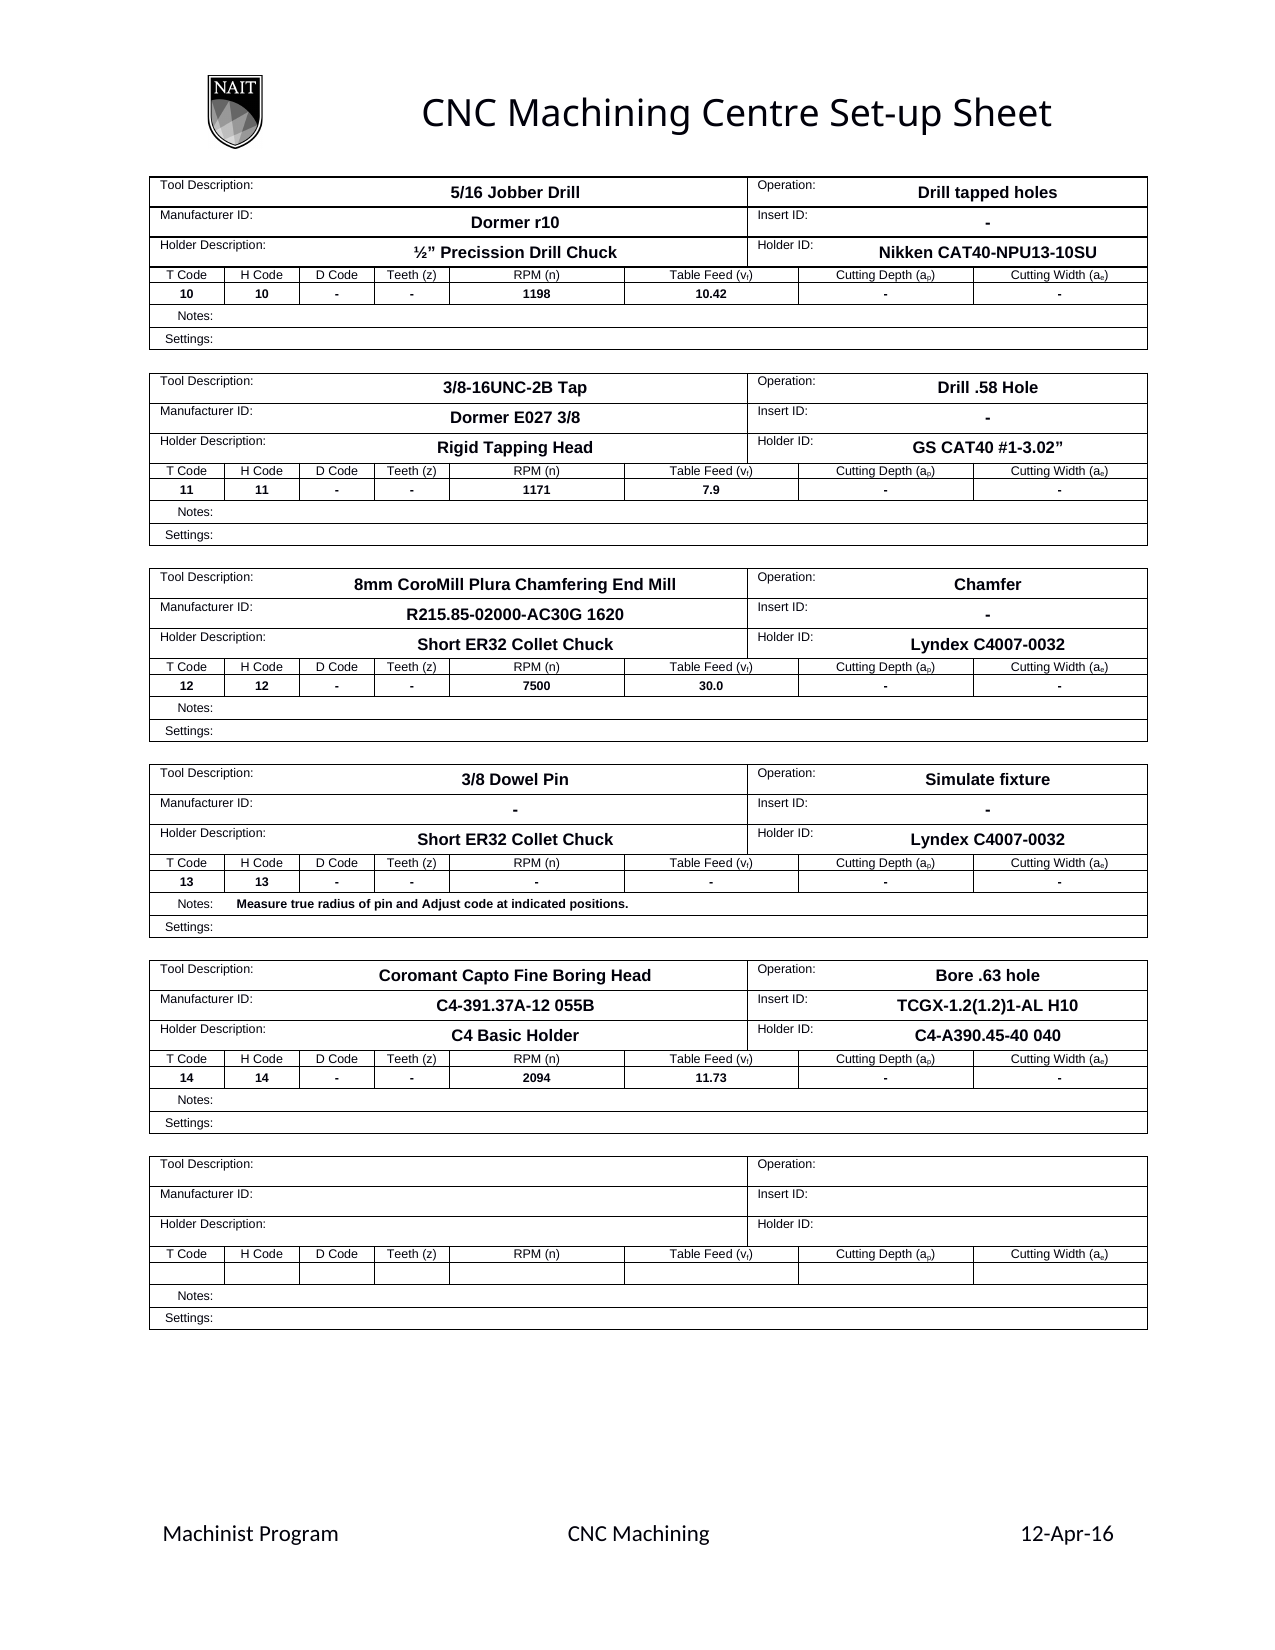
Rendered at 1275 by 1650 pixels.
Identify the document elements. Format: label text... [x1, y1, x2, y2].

table_cell Cutting Depth (ap) [799, 268, 973, 282]
table_cell RPM (n) [450, 855, 624, 870]
table_cell - [375, 479, 449, 500]
table_cell Table Feed (vf) [625, 268, 798, 282]
table_cell Cutting Width (ae) [974, 855, 1147, 870]
table_cell - [828, 599, 1147, 628]
table_cell Table Feed (vf) [625, 1051, 798, 1066]
table_cell Cutting Width (ae) [974, 268, 1147, 282]
table_cell Table Feed (vf) [625, 464, 798, 478]
table_cell Holder Description: [150, 1021, 283, 1050]
table_cell Teeth (z) [375, 464, 449, 478]
table_header Drill tapped holes [828, 178, 1147, 206]
table_header 3/8 Dowel Pin [283, 765, 747, 794]
table_cell - [799, 479, 973, 500]
table_header Coromant Capto Fine Boring Head [283, 961, 747, 990]
table_cell - [283, 795, 747, 824]
table_cell - [974, 479, 1147, 500]
table_cell Holder ID: [748, 238, 828, 266]
table_cell R215.85-02000-AC30G 1620 [283, 599, 747, 628]
table_cell [225, 501, 1147, 523]
table_cell T Code [150, 855, 224, 870]
table_cell C4 Basic Holder [283, 1021, 747, 1050]
table_cell Cutting Depth (ap) [799, 855, 973, 870]
table_cell - [300, 1067, 374, 1088]
table_cell Holder ID: [748, 825, 828, 854]
table_header Operation: [748, 1157, 828, 1186]
table_cell Lyndex C4007-0032 [828, 629, 1147, 658]
table_cell - [300, 871, 374, 892]
table_cell Holder Description: [150, 629, 283, 658]
table_cell Dormer r10 [283, 208, 747, 236]
table_cell 10.42 [625, 283, 798, 304]
table_cell 12 [150, 675, 224, 696]
table_cell Cutting Width (ae) [974, 1247, 1147, 1262]
table_cell Manufacturer ID: [150, 208, 283, 236]
table_cell 11.73 [625, 1067, 798, 1088]
table_cell [225, 1285, 1147, 1307]
table_cell Settings: [150, 916, 224, 937]
table_header Tool Description: [150, 1157, 283, 1186]
table_cell Settings: [150, 720, 224, 741]
table_cell [225, 1112, 1147, 1133]
table_cell 1171 [450, 479, 624, 500]
table_cell Notes: [150, 1285, 224, 1307]
table_header Operation: [748, 961, 828, 990]
table_cell 13 [150, 871, 224, 892]
table_cell C4-A390.45-40 040 [828, 1021, 1147, 1050]
table_cell - [375, 1067, 449, 1088]
table_cell [799, 1263, 973, 1284]
table_cell Manufacturer ID: [150, 599, 283, 628]
table_cell 10 [150, 283, 224, 304]
table_cell Short ER32 Collet Chuck [283, 629, 747, 658]
table_header 8mm CoroMill Plura Chamfering End Mill [283, 569, 747, 598]
table_cell T Code [150, 1051, 224, 1066]
table_cell 11 [225, 479, 299, 500]
table_header Tool Description: [150, 178, 283, 206]
table_cell Manufacturer ID: [150, 795, 283, 824]
table_cell - [799, 283, 973, 304]
table_header Tool Description: [150, 765, 283, 794]
table_cell Cutting Depth (ap) [799, 464, 973, 478]
table_cell - [974, 675, 1147, 696]
table_cell H Code [225, 855, 299, 870]
table_cell TCGX-1.2(1.2)1-AL H10 [828, 991, 1147, 1020]
table_cell Cutting Depth (ap) [799, 659, 973, 674]
table_cell [225, 328, 1147, 349]
table_cell Cutting Depth (ap) [799, 1247, 973, 1262]
table_header 3/8-16UNC-2B Tap [283, 374, 747, 402]
table_cell [225, 916, 1147, 937]
table_header Operation: [748, 765, 828, 794]
table_cell Holder Description: [150, 238, 283, 266]
table_cell H Code [225, 659, 299, 674]
table_cell Insert ID: [748, 599, 828, 628]
table_cell - [375, 675, 449, 696]
table_cell Holder Description: [150, 825, 283, 854]
table_cell Holder Description: [150, 434, 283, 462]
table_cell - [375, 871, 449, 892]
table_cell - [450, 871, 624, 892]
table_cell - [300, 675, 374, 696]
table_cell D Code [300, 659, 374, 674]
table_cell [828, 1187, 1147, 1216]
table_cell D Code [300, 1051, 374, 1066]
table_cell D Code [300, 1247, 374, 1262]
table_cell H Code [225, 268, 299, 282]
table_cell D Code [300, 464, 374, 478]
table_cell 14 [225, 1067, 299, 1088]
table_cell [828, 1217, 1147, 1246]
table_cell T Code [150, 268, 224, 282]
table_cell Insert ID: [748, 795, 828, 824]
table_cell H Code [225, 1051, 299, 1066]
table_cell RPM (n) [450, 464, 624, 478]
table_cell - [974, 1067, 1147, 1088]
table_cell [283, 1187, 747, 1216]
table_header [283, 1157, 747, 1186]
table_cell [225, 305, 1147, 327]
table_cell Settings: [150, 524, 224, 545]
table_cell Manufacturer ID: [150, 404, 283, 432]
table_cell D Code [300, 855, 374, 870]
table_cell Holder ID: [748, 434, 828, 462]
table_cell RPM (n) [450, 1247, 624, 1262]
table_cell Holder ID: [748, 1021, 828, 1050]
table_cell 30.0 [625, 675, 798, 696]
table_cell C4-391.37A-12 055B [283, 991, 747, 1020]
table_cell Short ER32 Collet Chuck [283, 825, 747, 854]
table_cell Insert ID: [748, 208, 828, 236]
table_cell RPM (n) [450, 268, 624, 282]
table_cell Insert ID: [748, 991, 828, 1020]
table_header Drill .58 Hole [828, 374, 1147, 402]
table_cell [974, 1263, 1147, 1284]
table_cell Rigid Tapping Head [283, 434, 747, 462]
table_cell [283, 1217, 747, 1246]
table_cell [450, 1263, 624, 1284]
table_cell Manufacturer ID: [150, 991, 283, 1020]
table_cell - [828, 404, 1147, 432]
table_cell Teeth (z) [375, 1247, 449, 1262]
table_cell Cutting Depth (ap) [799, 1051, 973, 1066]
table_cell - [300, 283, 374, 304]
table_cell Teeth (z) [375, 1051, 449, 1066]
table_header [828, 1157, 1147, 1186]
table_cell 7500 [450, 675, 624, 696]
table_cell [225, 697, 1147, 719]
table_cell - [974, 283, 1147, 304]
table_cell T Code [150, 659, 224, 674]
table_cell Notes: [150, 893, 224, 915]
table_cell Notes: [150, 1089, 224, 1111]
table_cell Table Feed (vf) [625, 659, 798, 674]
table_cell Table Feed (vf) [625, 1247, 798, 1262]
table_cell [225, 524, 1147, 545]
table_cell RPM (n) [450, 1051, 624, 1066]
table_cell 10 [225, 283, 299, 304]
table_header Operation: [748, 178, 828, 206]
table_cell - [828, 208, 1147, 236]
table_cell Insert ID: [748, 404, 828, 432]
table_cell D Code [300, 268, 374, 282]
table_cell Holder Description: [150, 1217, 283, 1246]
table_cell [225, 720, 1147, 741]
table_cell Nikken CAT40-NPU13-10SU [828, 238, 1147, 266]
table_cell H Code [225, 464, 299, 478]
table_cell 14 [150, 1067, 224, 1088]
table_header Chamfer [828, 569, 1147, 598]
table_header Operation: [748, 374, 828, 402]
table_cell - [828, 795, 1147, 824]
table_cell T Code [150, 1247, 224, 1262]
table_header Tool Description: [150, 374, 283, 402]
table_cell Cutting Width (ae) [974, 659, 1147, 674]
table_cell Notes: [150, 697, 224, 719]
table_cell RPM (n) [450, 659, 624, 674]
table_cell [225, 1089, 1147, 1111]
table_cell - [799, 871, 973, 892]
table_cell - [625, 871, 798, 892]
table_cell [375, 1263, 449, 1284]
table_cell Cutting Width (ae) [974, 464, 1147, 478]
table_cell [300, 1263, 374, 1284]
table_cell - [375, 283, 449, 304]
table_cell 11 [150, 479, 224, 500]
table_header Tool Description: [150, 961, 283, 990]
table_cell Insert ID: [748, 1187, 828, 1216]
table_cell Lyndex C4007-0032 [828, 825, 1147, 854]
table_cell Table Feed (vf) [625, 855, 798, 870]
table_header 5/16 Jobber Drill [283, 178, 747, 206]
table_cell - [300, 479, 374, 500]
table_header Simulate fixture [828, 765, 1147, 794]
table_cell Measure true radius of pin and Adjust code at indicated positions. [225, 893, 1147, 915]
table_cell Settings: [150, 328, 224, 349]
table_cell - [974, 871, 1147, 892]
table_cell - [799, 1067, 973, 1088]
table_cell Holder ID: [748, 629, 828, 658]
table_cell Cutting Width (ae) [974, 1051, 1147, 1066]
table_cell 1198 [450, 283, 624, 304]
table_cell Notes: [150, 305, 224, 327]
table_cell H Code [225, 1247, 299, 1262]
table_cell 7.9 [625, 479, 798, 500]
table_cell 12 [225, 675, 299, 696]
table_cell 2094 [450, 1067, 624, 1088]
table_header Tool Description: [150, 569, 283, 598]
table_cell Dormer E027 3/8 [283, 404, 747, 432]
table_header Bore .63 hole [828, 961, 1147, 990]
table_cell ½” Precission Drill Chuck [283, 238, 747, 266]
table_cell Settings: [150, 1112, 224, 1133]
picture [207, 75, 263, 149]
table_cell [625, 1263, 798, 1284]
table_cell [225, 1308, 1147, 1329]
table_cell Teeth (z) [375, 659, 449, 674]
table_cell Holder ID: [748, 1217, 828, 1246]
table_cell GS CAT40 #1-3.02” [828, 434, 1147, 462]
table_cell 13 [225, 871, 299, 892]
table_cell Teeth (z) [375, 268, 449, 282]
table_cell Manufacturer ID: [150, 1187, 283, 1216]
table_cell - [799, 675, 973, 696]
table_cell Notes: [150, 501, 224, 523]
table_cell Settings: [150, 1308, 224, 1329]
table_cell [150, 1263, 224, 1284]
table_cell T Code [150, 464, 224, 478]
table_header Operation: [748, 569, 828, 598]
table_cell Teeth (z) [375, 855, 449, 870]
table_cell [225, 1263, 299, 1284]
